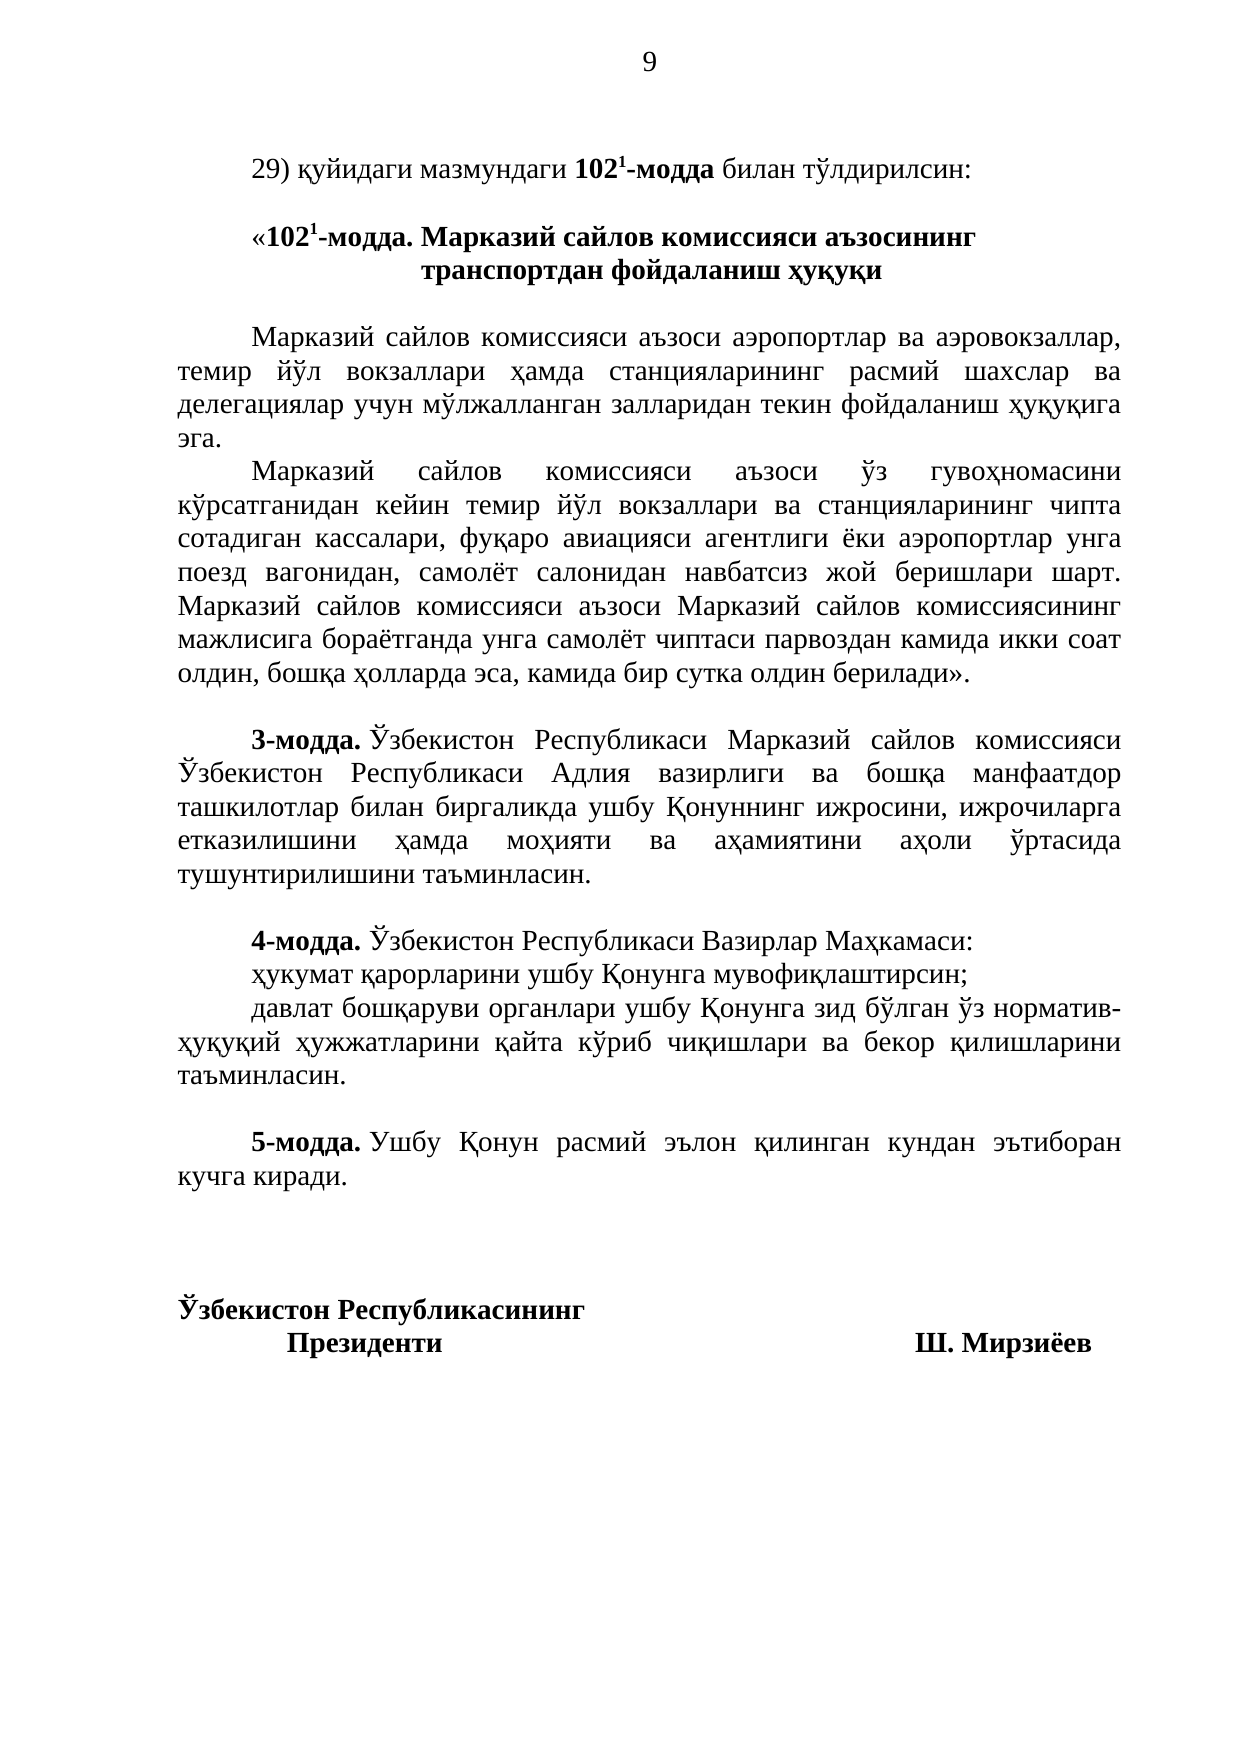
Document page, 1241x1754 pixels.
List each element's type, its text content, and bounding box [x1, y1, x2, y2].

text транспортдан фойдаланиш ҳуқуқи [177, 252, 1122, 286]
text Марказий сайлов комиссияси аъзоси ўз гувоҳномасини кўрсатганидан кейин темир йўл вокзаллари ва станцияларининг чипта сотадиган кассалари, фуқаро авиацияси агентлиги ёки аэропортлар унга поезд вагонидан, самолёт салонидан навбатсиз жой беришлари шарт. Марказий сайлов комиссияси аъзоси Марказий сайлов комиссиясининг мажлисига бораётганда унга самолёт чиптаси парвоздан камида икки соат олдин, бошқа ҳолларда эса, камида бир сутка олдин берилади». [177, 453, 1122, 688]
text давлат бошқаруви органлари ушбу Қонунга зид бўлган ўз норматив-ҳуқуқий ҳужжатларини қайта кўриб чиқишлари ва бекор қилишларини таъминласин. [177, 990, 1122, 1091]
text Президенти Ш. Мирзиёев [177, 1326, 1122, 1359]
text «1021-модда. Марказий сайлов комиссияси аъзосининг [177, 219, 1122, 252]
text Ўзбекистон Республикасининг [177, 1292, 1122, 1326]
text 3-модда. Ўзбекистон Республикаси Марказий сайлов комиссияси Ўзбекистон Республикаси Адлия вазирлиги ва бошқа манфаатдор ташкилотлар билан биргаликда ушбу Қонуннинг ижросини, ижрочиларга етказилишини ҳамда моҳияти ва аҳамиятини аҳоли ўртасида тушунтирилишини таъминласин. [177, 722, 1122, 889]
text 29) қуйидаги мазмундаги 1021-модда билан тўлдирилсин: [177, 152, 1122, 185]
text Марказий сайлов комиссияси аъзоси аэропортлар ва аэровокзаллар, темир йўл вокзаллари ҳамда станцияларининг расмий шахслар ва делегациялар учун мўлжалланган залларидан текин фойдаланиш ҳуқуқига эга. [177, 319, 1122, 453]
text 4-модда. Ўзбекистон Республикаси Вазирлар Маҳкамаси: [177, 923, 1122, 957]
text 5-модда. Ушбу Қонун расмий эълон қилинган кундан эътиборан кучга киради. [177, 1124, 1122, 1191]
text ҳукумат қарорларини ушбу Қонунга мувофиқлаштирсин; [177, 957, 1122, 990]
